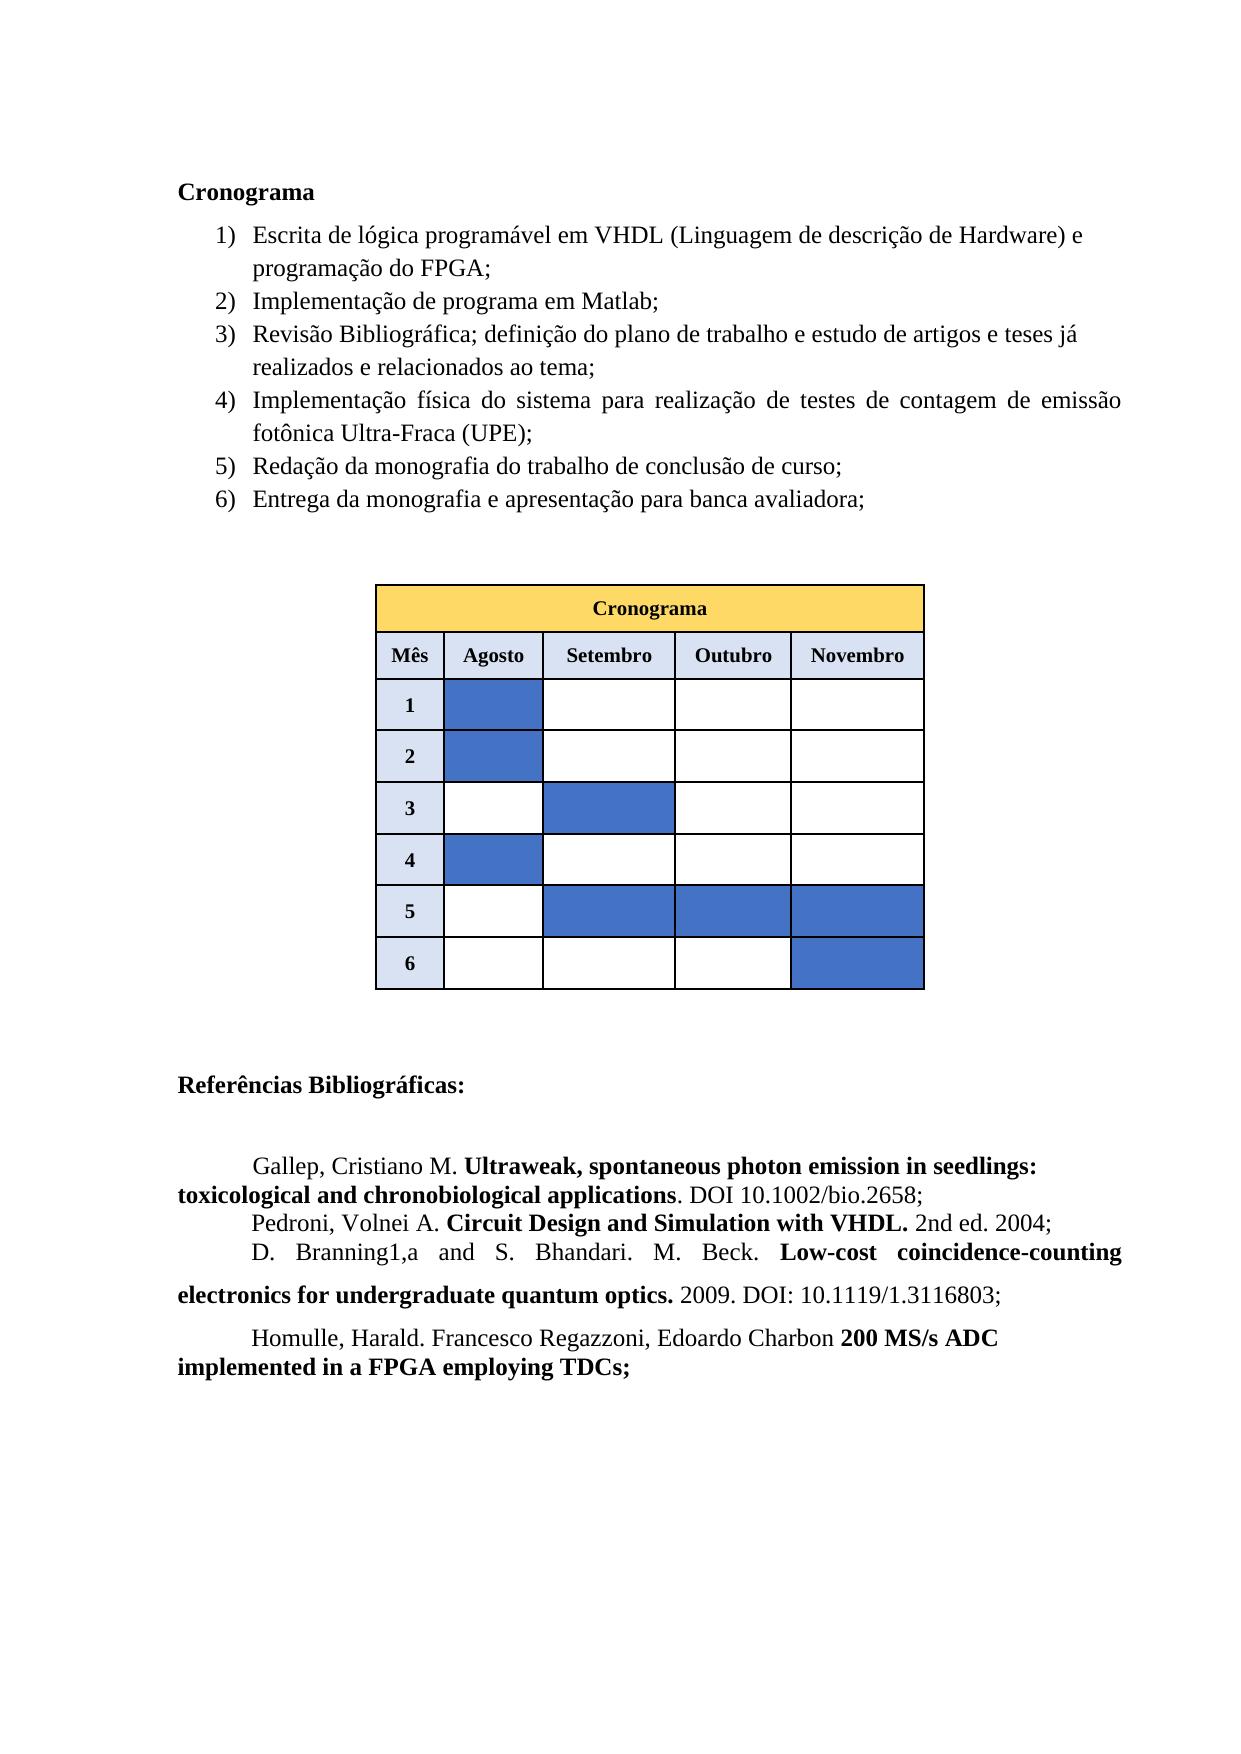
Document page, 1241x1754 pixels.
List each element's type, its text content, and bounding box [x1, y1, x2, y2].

table_cell [676, 680, 790, 729]
list Redação da monografia do trabalho de conclusão de curso; [215, 451, 1122, 480]
text Referências Bibliográficas: [177, 1070, 1122, 1099]
list Entrega da monografia e apresentação para banca avaliadora; [215, 484, 1122, 513]
table_cell [676, 835, 790, 884]
text Pedroni, Volnei A. Circuit Design and Simulation with VHDL. 2nd ed. 2004; [177, 1208, 1122, 1237]
table_cell [792, 731, 923, 781]
table_cell [544, 731, 674, 781]
table_cell [544, 938, 674, 988]
table_cell [792, 886, 923, 936]
table_cell [445, 680, 542, 729]
table_cell Setembro [544, 633, 674, 678]
table_cell [445, 938, 542, 988]
subtitle Cronograma [177, 177, 1122, 206]
table_cell 2 [377, 731, 443, 781]
table_cell [676, 938, 790, 988]
table_cell [544, 680, 674, 729]
table_cell [792, 680, 923, 729]
table_cell [445, 886, 542, 936]
table_cell [792, 835, 923, 884]
text Gallep, Cristiano M. Ultraweak, spontaneous photon emission in seedlings: toxicological and chronobiological applications. DOI 10.1002/bio.2658; [177, 1151, 1122, 1208]
list Revisão Bibliográfica; definição do plano de trabalho e estudo de artigos e teses já realizados e relacionados ao tema; [215, 319, 1122, 381]
table_cell [792, 783, 923, 833]
table_cell 3 [377, 783, 443, 833]
table_cell [676, 886, 790, 936]
table_cell 6 [377, 938, 443, 988]
table_cell Novembro [792, 633, 923, 678]
table_cell 4 [377, 835, 443, 884]
table_cell [544, 886, 674, 936]
table_cell [544, 835, 674, 884]
list Implementação de programa em Matlab; [215, 286, 1122, 315]
table_cell [445, 783, 542, 833]
table_cell Agosto [445, 633, 542, 678]
text Homulle, Harald. Francesco Regazzoni, Edoardo Charbon 200 MS/s ADC implemented in a FPGA employing TDCs; [177, 1323, 1122, 1381]
table_cell 5 [377, 886, 443, 936]
table_cell [445, 731, 542, 781]
table_cell Outubro [676, 633, 790, 678]
table_cell [676, 783, 790, 833]
list Implementação física do sistema para realização de testes de contagem de emissão fotônica Ultra-Fraca (UPE); [215, 385, 1122, 447]
table_cell [445, 835, 542, 884]
table_cell [544, 783, 674, 833]
list Escrita de lógica programável em VHDL (Linguagem de descrição de Hardware) e programação do FPGA; [215, 220, 1122, 282]
table_cell [676, 731, 790, 781]
table_cell Mês [377, 633, 443, 678]
table_cell 1 [377, 680, 443, 729]
text D. Branning1,a and S. Bhandari. M. Beck. Low-cost coincidence-counting electronics for undergraduate quantum optics. 2009. DOI: 10.1119/1.3116803; [177, 1237, 1122, 1309]
table_header Cronograma [377, 586, 923, 631]
table_cell [792, 938, 923, 988]
